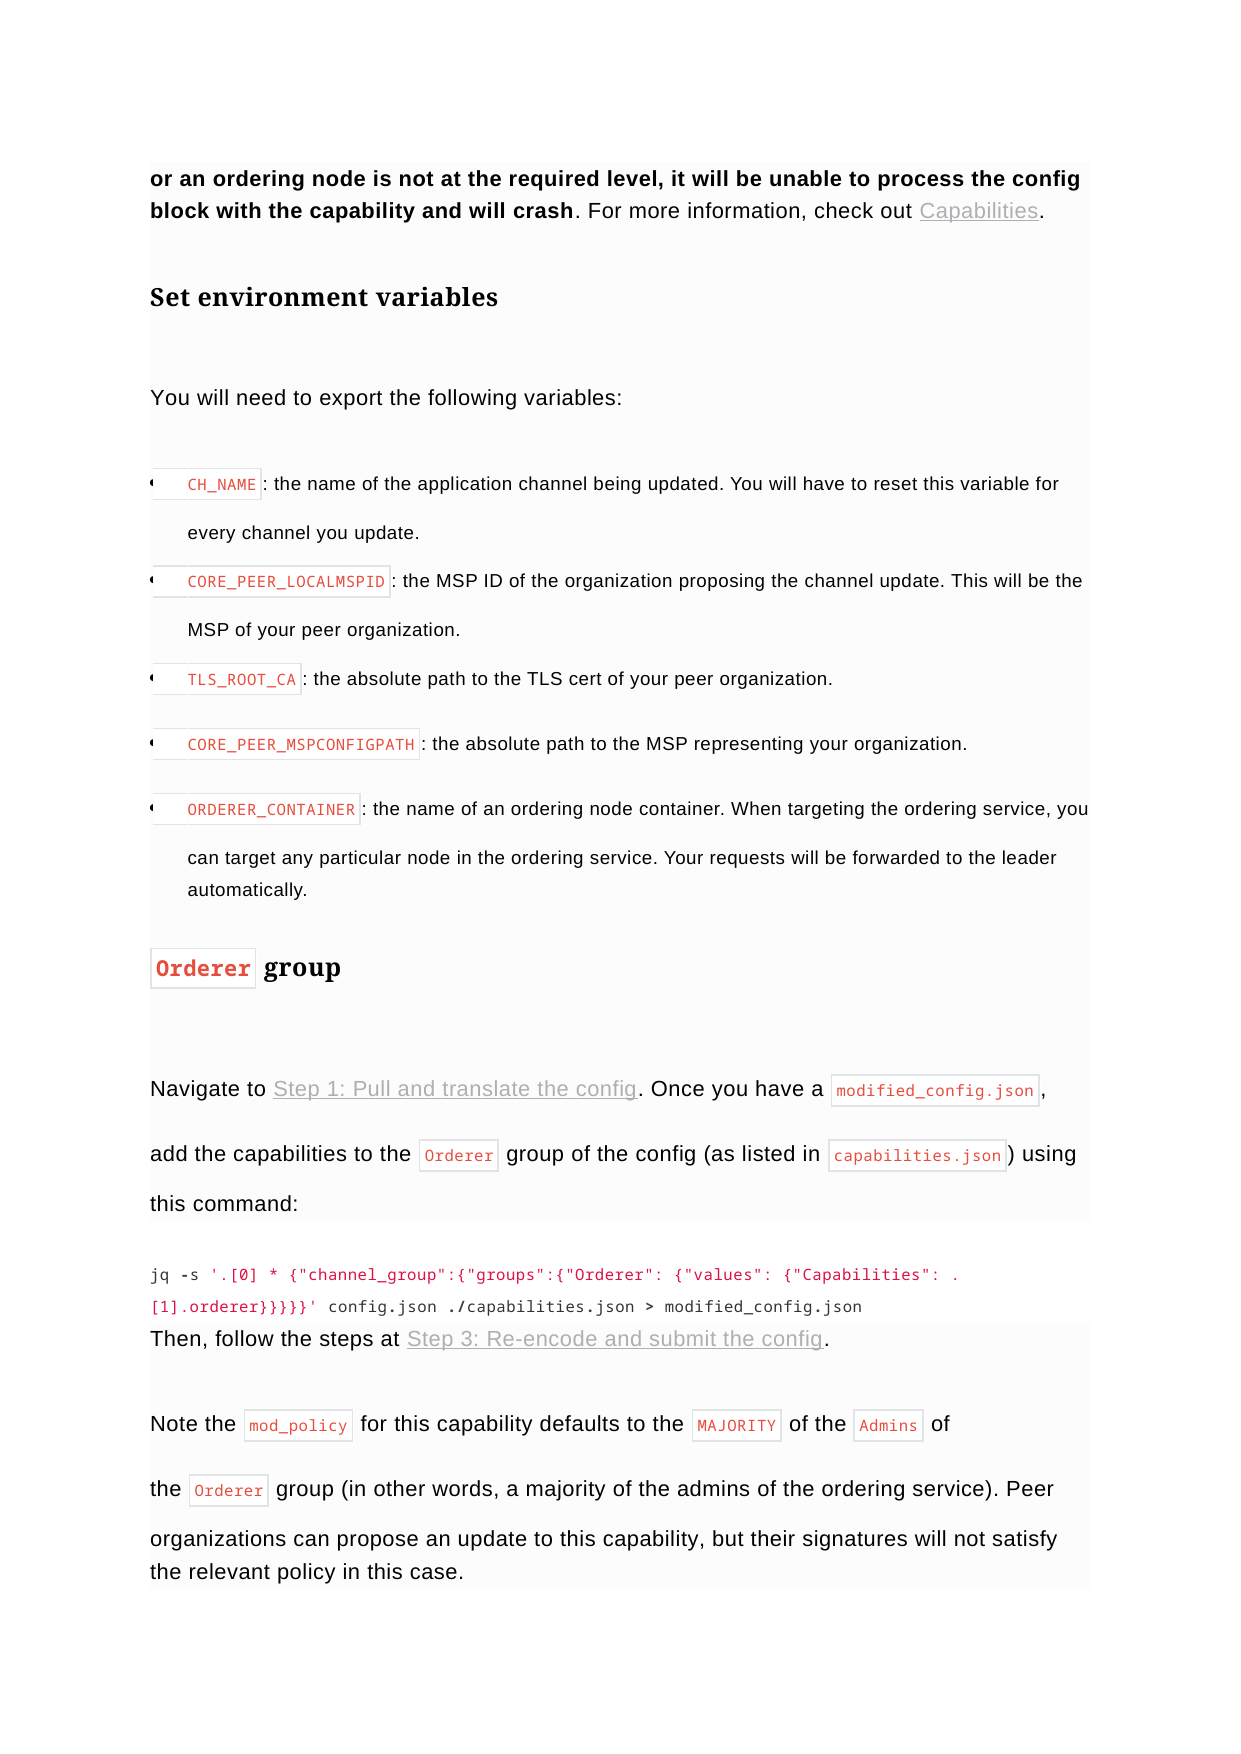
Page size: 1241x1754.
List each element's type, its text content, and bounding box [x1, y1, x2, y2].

subtitle Orderer group [150, 936, 1090, 1001]
text Then, follow the steps at Step 3: Re-encode and submit the config. [150, 1323, 1090, 1355]
text jq -s '.[0] * {"channel_group":{"groups":{"Orderer": {"values": {"Capabilities": .[1].orderer}}}}}' config.json ./capabilities.json > modified_config.json [150, 1258, 1090, 1323]
text Navigate to Step 1: Pull and translate the config. Once you have a modified_config.json, add the capabilities to the Orderer group of the config (as listed in capabilities.json) using this command: [150, 1058, 1090, 1220]
list CORE_PEER_LOCALMSPID: the MSP ID of the organization proposing the channel update. This will be the MSP of your peer organization. [150, 549, 1090, 646]
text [150, 162, 1090, 227]
list TLS_ROOT_CA: the absolute path to the TLS cert of your peer organization. [150, 646, 1090, 711]
list CORE_PEER_MSPCONFIGPATH: the absolute path to the MSP representing your organization. [150, 711, 1090, 776]
list ORDERER_CONTAINER: the name of an ordering node container. When targeting the ordering service, you can target any particular node in the ordering service. Your requests will be forwarded to the leader automatically. [150, 776, 1090, 906]
subtitle Set environment variables [150, 264, 1090, 329]
text Note the mod_policy for this capability defaults to the MAJORITY of the Admins of the Orderer group (in other words, a majority of the admins of the ordering service). Peer organizations can propose an update to this capability, but their signatures will not satisfy the relevant policy in this case. [150, 1393, 1090, 1588]
text You will need to export the following variables: [150, 381, 1090, 414]
list CH_NAME: the name of the application channel being updated. You will have to reset this variable for every channel you update. [150, 451, 1090, 549]
